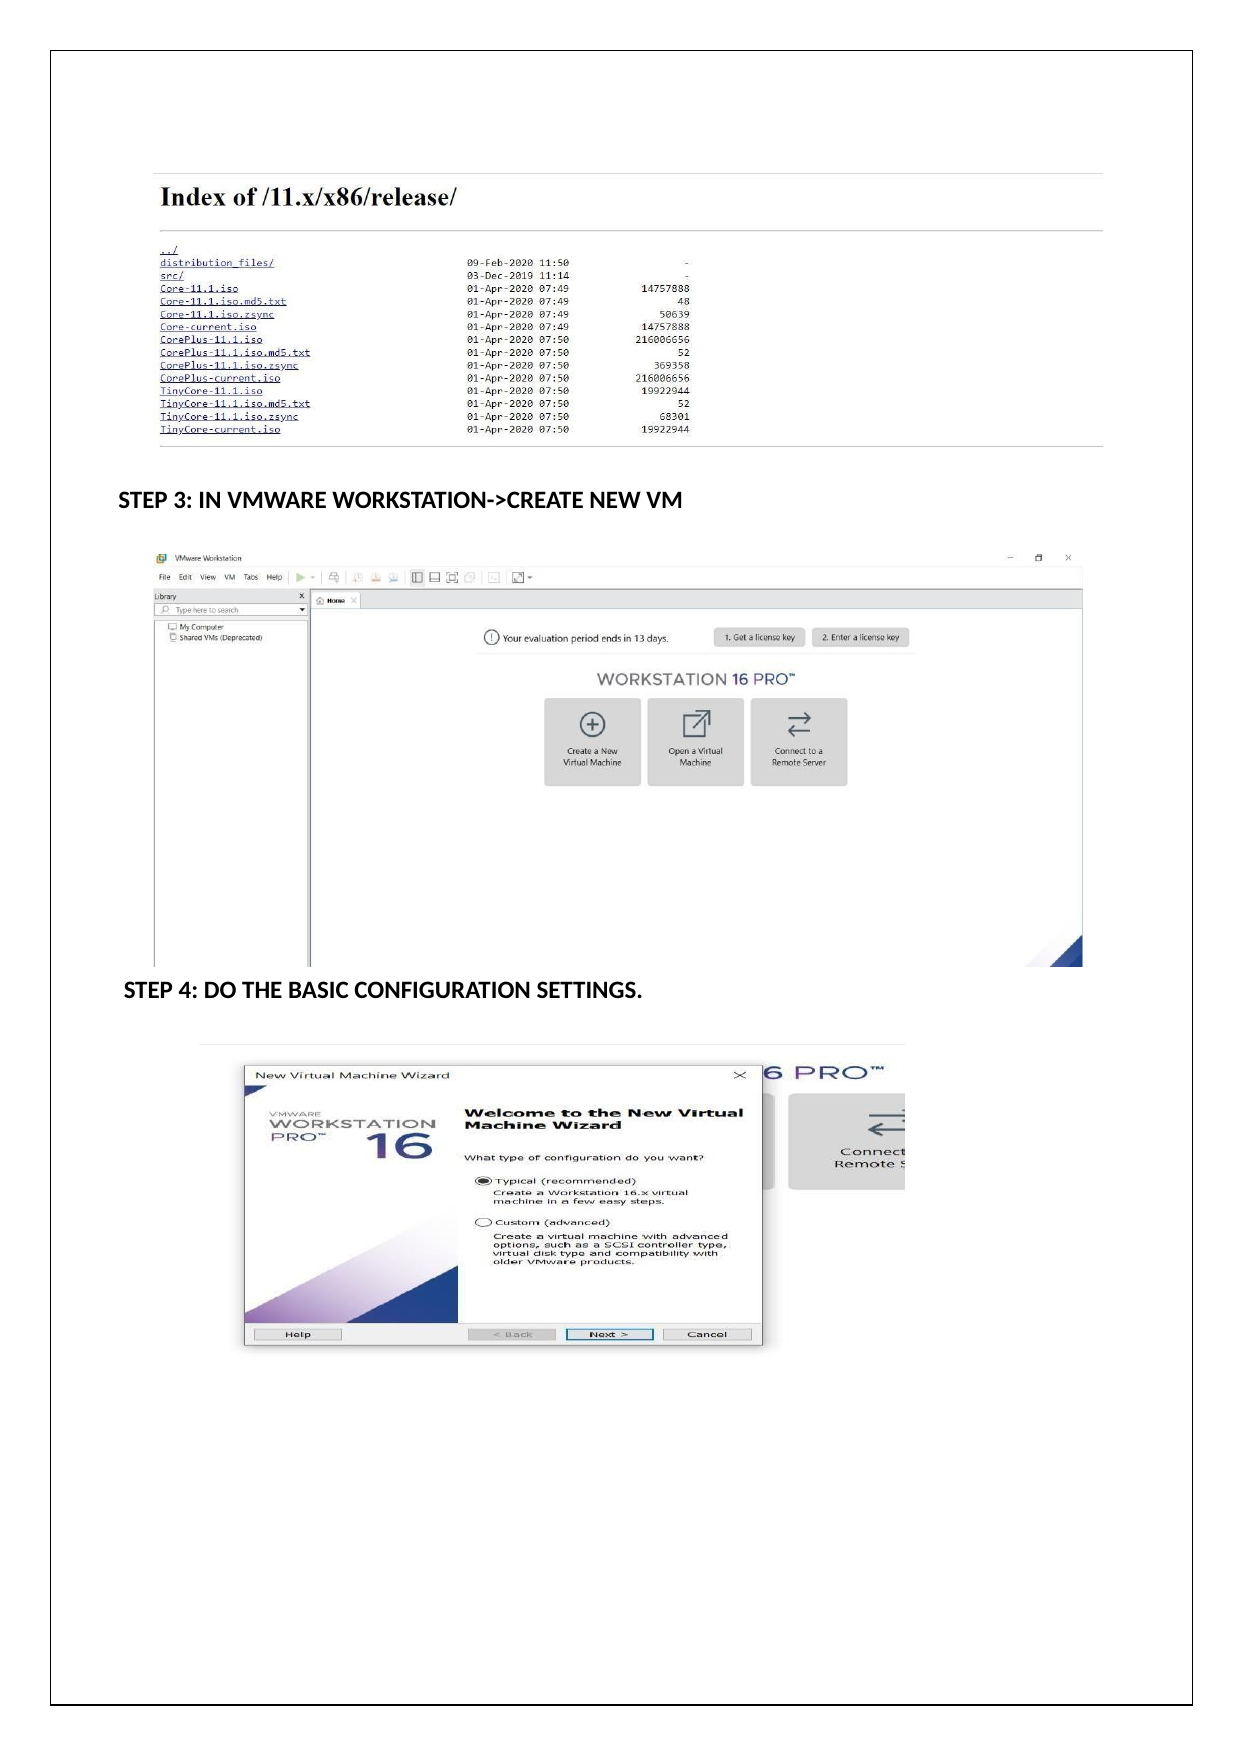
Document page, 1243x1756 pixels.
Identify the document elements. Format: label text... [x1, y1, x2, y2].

picture [199, 1044, 905, 1357]
text STEP 3: IN VMWARE WORKSTATION->CREATE NEW VM [44, 484, 757, 515]
picture [153, 173, 1104, 447]
picture [153, 554, 1083, 967]
text STEP 4: DO THE BASIC CONFIGURATION SETTINGS. [123, 974, 1107, 1005]
